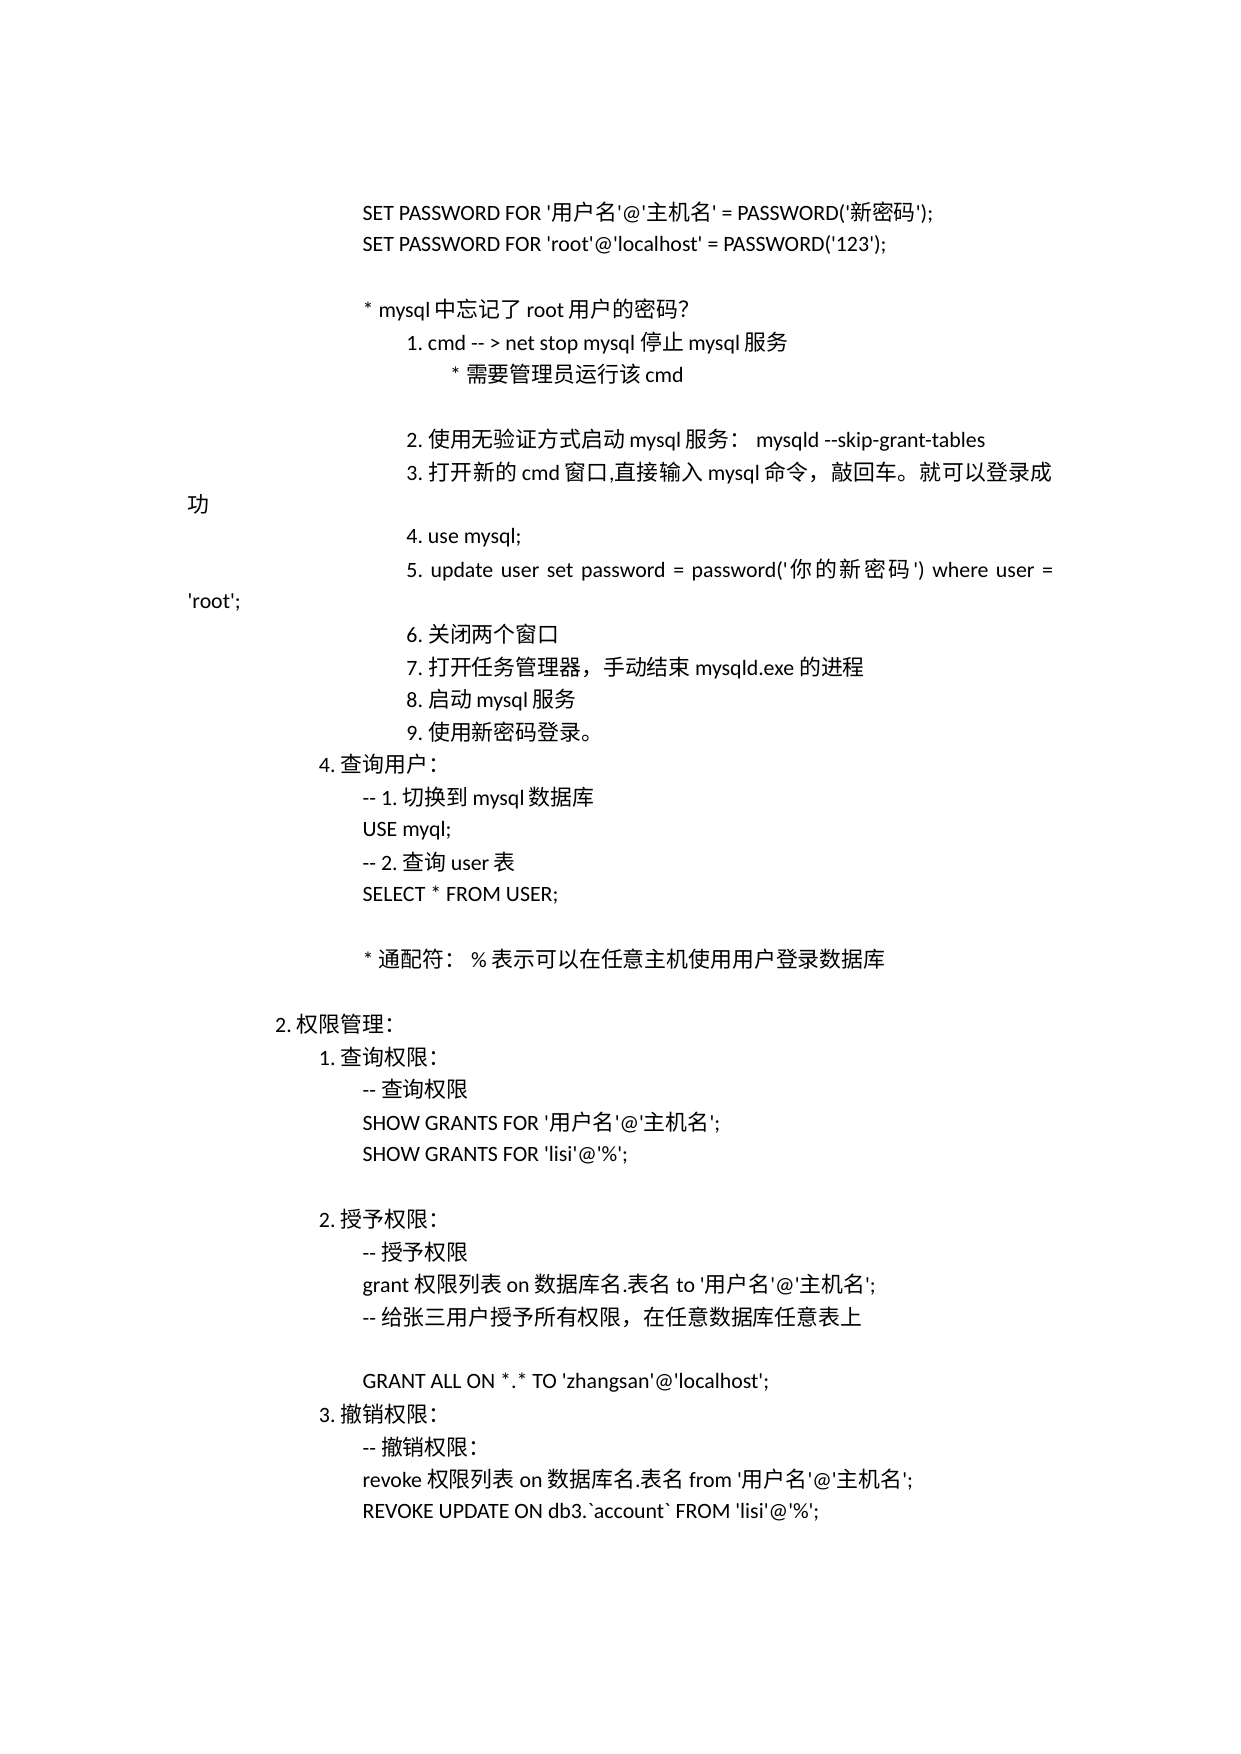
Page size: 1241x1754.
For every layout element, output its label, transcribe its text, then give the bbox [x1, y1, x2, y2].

list 2. 使用无验证方式启动mysql服务： mysqld --skip-grant-tables [187, 422, 1053, 454]
list 3. 撤销权限： [187, 1397, 1053, 1429]
list 9. 使用新密码登录。 [187, 714, 1053, 747]
list 4. 查询用户： [187, 747, 1053, 779]
list SET PASSWORD FOR '用户名'@'主机名' = PASSWORD('新密码'); [187, 194, 1053, 227]
list 3. 打开新的cmd窗口,直接输入mysql命令，敲回车。就可以登录成功 [187, 454, 1053, 519]
list USE myql; [187, 812, 1053, 844]
list REVOKE UPDATE ON db3.`account` FROM 'lisi'@'%'; [187, 1494, 1053, 1527]
list -- 2. 查询user表 [187, 844, 1053, 877]
list 8. 启动mysql服务 [187, 682, 1053, 714]
list grant 权限列表 on 数据库名.表名 to '用户名'@'主机名'; [187, 1267, 1053, 1299]
list 2. 授予权限： [187, 1202, 1053, 1234]
list * 需要管理员运行该cmd [187, 357, 1053, 389]
list 4. use mysql; [187, 519, 1053, 552]
list 5. update user set password = password('你的新密码') where user = 'root'; [187, 552, 1053, 617]
list SET PASSWORD FOR 'root'@'localhost' = PASSWORD('123'); [187, 227, 1053, 259]
list SHOW GRANTS FOR 'lisi'@'%'; [187, 1137, 1053, 1169]
list -- 给张三用户授予所有权限，在任意数据库任意表上 [187, 1299, 1053, 1332]
list SELECT * FROM USER; [187, 877, 1053, 909]
list 1. cmd -- > net stop mysql 停止mysql服务 [187, 324, 1053, 357]
list SHOW GRANTS FOR '用户名'@'主机名'; [187, 1104, 1053, 1137]
list GRANT ALL ON *.* TO 'zhangsan'@'localhost'; [187, 1364, 1053, 1397]
list revoke 权限列表 on 数据库名.表名 from '用户名'@'主机名'; [187, 1462, 1053, 1494]
list -- 1. 切换到mysql数据库 [187, 779, 1053, 812]
list -- 查询权限 [187, 1072, 1053, 1104]
list -- 授予权限 [187, 1234, 1053, 1267]
list * 通配符： % 表示可以在任意主机使用用户登录数据库 [187, 942, 1053, 974]
list -- 撤销权限： [187, 1429, 1053, 1462]
list 2. 权限管理： [187, 1007, 1053, 1039]
list 7. 打开任务管理器，手动结束mysqld.exe 的进程 [187, 649, 1053, 682]
list 1. 查询权限： [187, 1039, 1053, 1072]
list * mysql中忘记了root用户的密码？ [187, 292, 1053, 324]
list 6. 关闭两个窗口 [187, 617, 1053, 649]
